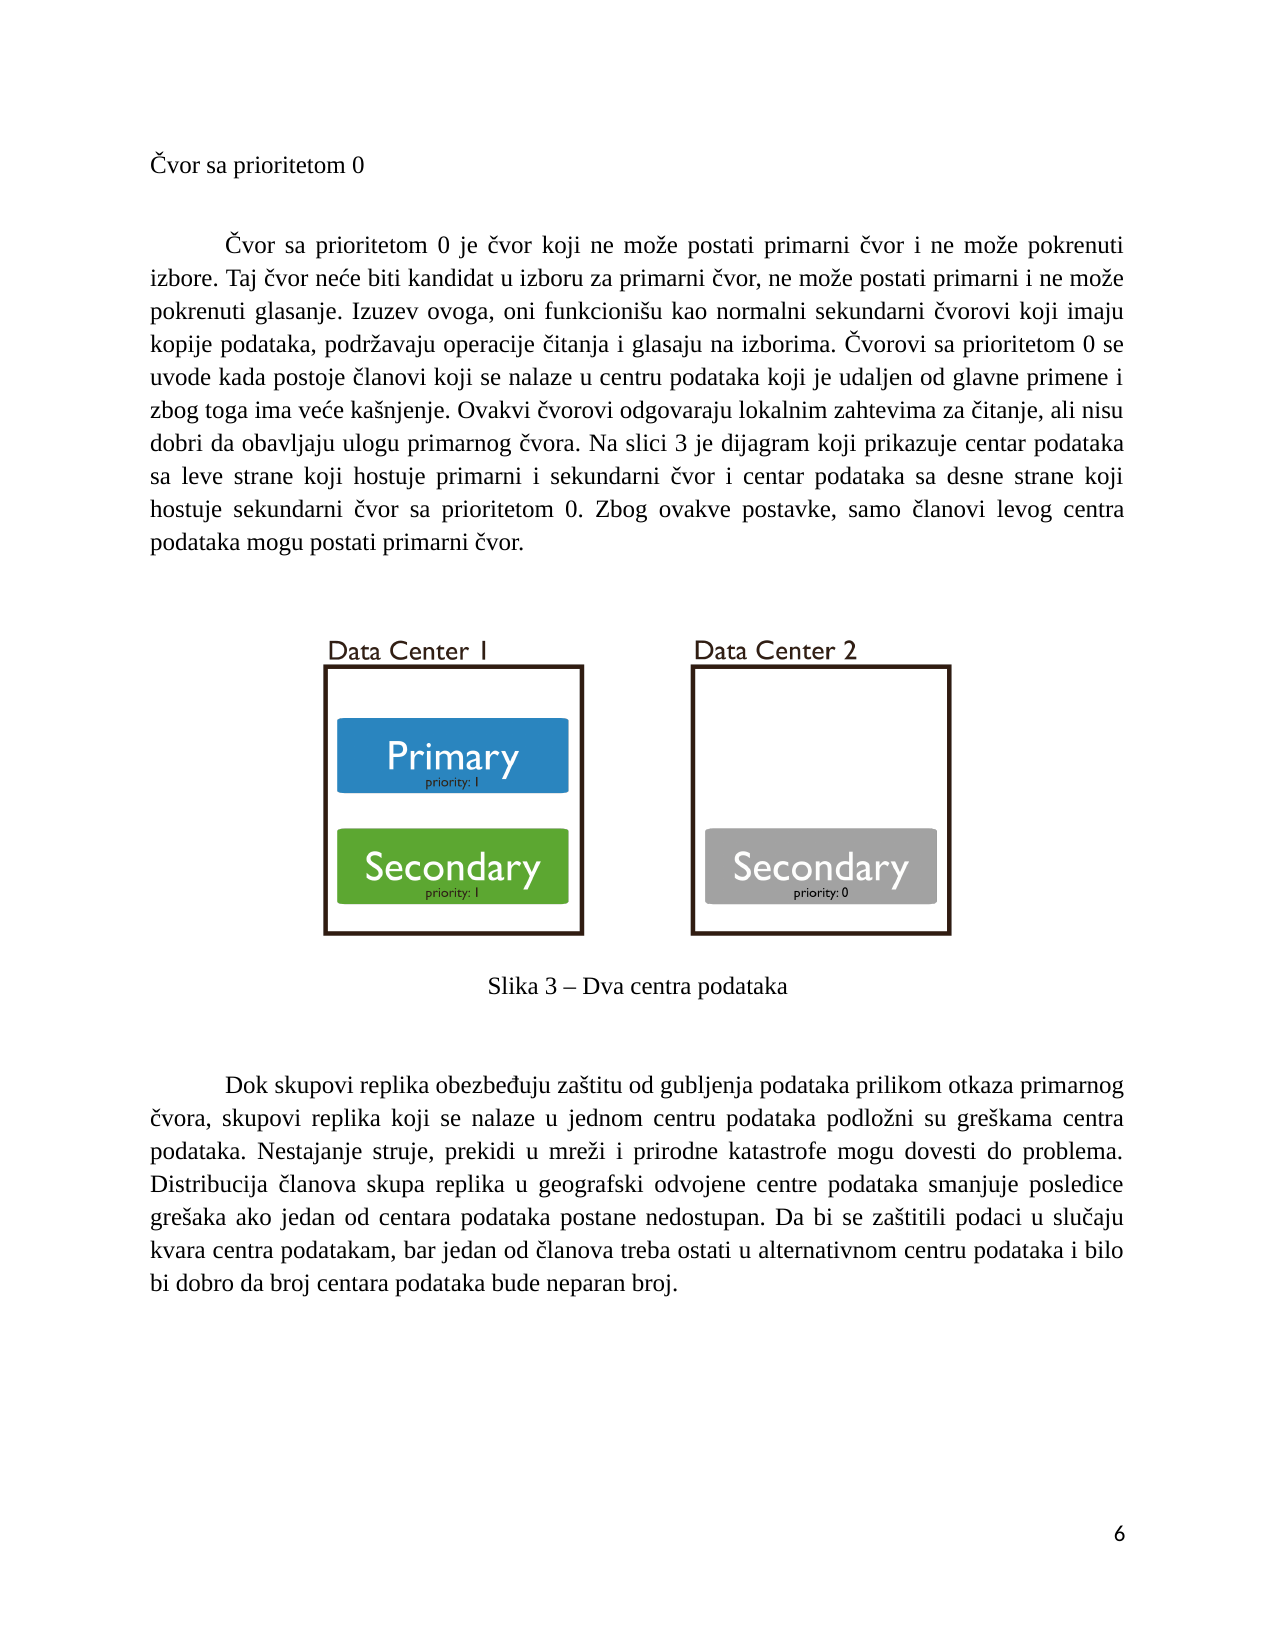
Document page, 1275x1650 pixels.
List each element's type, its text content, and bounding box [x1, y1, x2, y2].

subtitle Čvor sa prioritetom 0 [150, 150, 1125, 179]
text Čvor sa prioritetom 0 je čvor koji ne može postati primarni čvor i ne može pokrenuti izbore. Taj čvor neće biti kandidat u izboru za primarni čvor, ne može postati primarni i ne može pokrenuti glasanje. Izuzev ovoga, oni funkcionišu kao normalni sekundarni čvorovi koji imaju kopije podataka, podržavaju operacije čitanja i glasaju na izborima. Čvorovi sa prioritetom 0 se uvode kada postoje članovi koji se nalaze u centru podataka koji je udaljen od glavne primene i zbog toga ima veće kašnjenje. Ovakvi čvorovi odgovaraju lokalnim zahtevima za čitanje, ali nisu dobri da obavljaju ulogu primarnog čvora. Na slici 3 je dijagram koji prikazuje centar podataka sa leve strane koji hostuje primarni i sekundarni čvor i centar podataka sa desne strane koji hostuje sekundarni čvor sa prioritetom 0. Zbog ovakve postavke, samo članovi levog centra podataka mogu postati primarni čvor. [150, 230, 1125, 556]
picture [210, 626, 1065, 950]
text Dok skupovi replika obezbeđuju zaštitu od gubljenja podataka prilikom otkaza primarnog čvora, skupovi replika koji se nalaze u jednom centru podataka podložni su greškama centra podataka. Nestajanje struje, prekidi u mreži i prirodne katastrofe mogu dovesti do problema. Distribucija članova skupa replika u geografski odvojene centre podataka smanjuje posledice grešaka ako jedan od centara podataka postane nedostupan. Da bi se zaštitili podaci u slučaju kvara centra podatakam, bar jedan od članova treba ostati u alternativnom centru podataka i bilo bi dobro da broj centara podataka bude neparan broj. [150, 1070, 1125, 1297]
text Slika 3 – Dva centra podataka [150, 971, 1125, 999]
